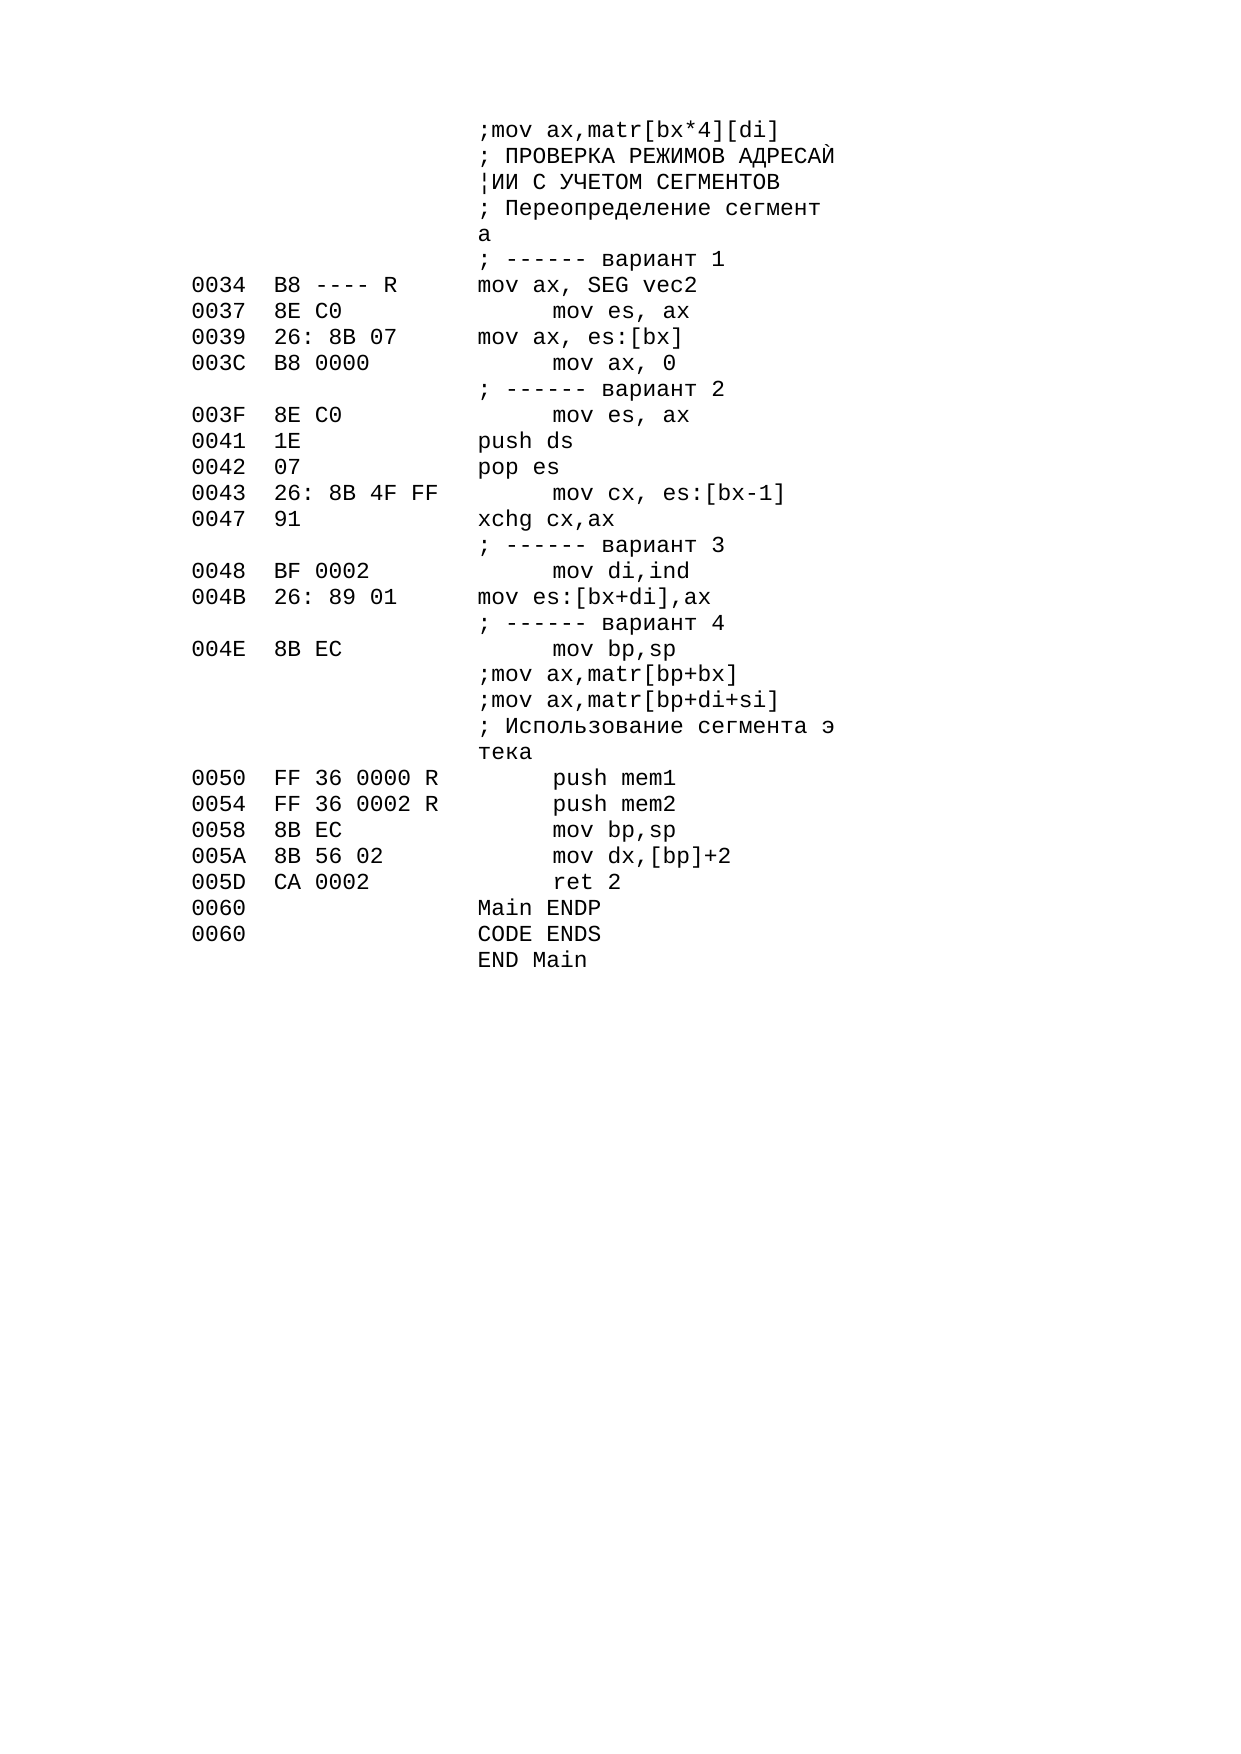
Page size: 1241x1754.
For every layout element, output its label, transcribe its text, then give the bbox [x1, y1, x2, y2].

text 0042 07 pop es [177, 455, 1152, 481]
text ;mov ax,matr[bp+bx] [177, 663, 1152, 689]
text 0048 BF 0002 mov di,ind [177, 559, 1152, 585]
text END Main [177, 948, 1152, 974]
text ; Переопределение сегмент [177, 196, 1152, 222]
text 0034 B8 ---- R mov ax, SEG vec2 [177, 274, 1152, 300]
text 005A 8B 56 02 mov dx,[bp]+2 [177, 844, 1152, 870]
text 0041 1E push ds [177, 429, 1152, 455]
text ; ПРОВЕРКА РЕЖИМОВ АДРЕСАЍ [177, 144, 1152, 170]
text 004E 8B EC mov bp,sp [177, 637, 1152, 663]
text 0039 26: 8B 07 mov ax, es:[bx] [177, 326, 1152, 352]
text 0050 FF 36 0000 R push mem1 [177, 767, 1152, 792]
text ;mov ax,matr[bp+di+si] [177, 689, 1152, 715]
text 0043 26: 8B 4F FF mov cx, es:[bx-1] [177, 481, 1152, 507]
text 003F 8E C0 mov es, ax [177, 403, 1152, 429]
text ¦ИИ С УЧЕТОМ СЕГМЕНТОВ [177, 170, 1152, 196]
text ; ------ вариант 1 [177, 248, 1152, 274]
text а [177, 222, 1152, 248]
text ; ------ вариант 2 [177, 377, 1152, 403]
text ;mov ax,matr[bx*4][di] [177, 118, 1152, 144]
text ; Использование сегмента э [177, 715, 1152, 741]
text 005D CA 0002 ret 2 [177, 870, 1152, 896]
text 0037 8E C0 mov es, ax [177, 300, 1152, 326]
text 0060 Main ENDP [177, 896, 1152, 922]
text 0047 91 xchg cx,ax [177, 507, 1152, 533]
text 0060 CODE ENDS [177, 922, 1152, 948]
text ; ------ вариант 4 [177, 611, 1152, 637]
text 003C B8 0000 mov ax, 0 [177, 352, 1152, 377]
text 0054 FF 36 0002 R push mem2 [177, 792, 1152, 818]
text 0058 8B EC mov bp,sp [177, 818, 1152, 844]
text тека [177, 741, 1152, 767]
text 004B 26: 89 01 mov es:[bx+di],ax [177, 585, 1152, 611]
text ; ------ вариант 3 [177, 533, 1152, 559]
